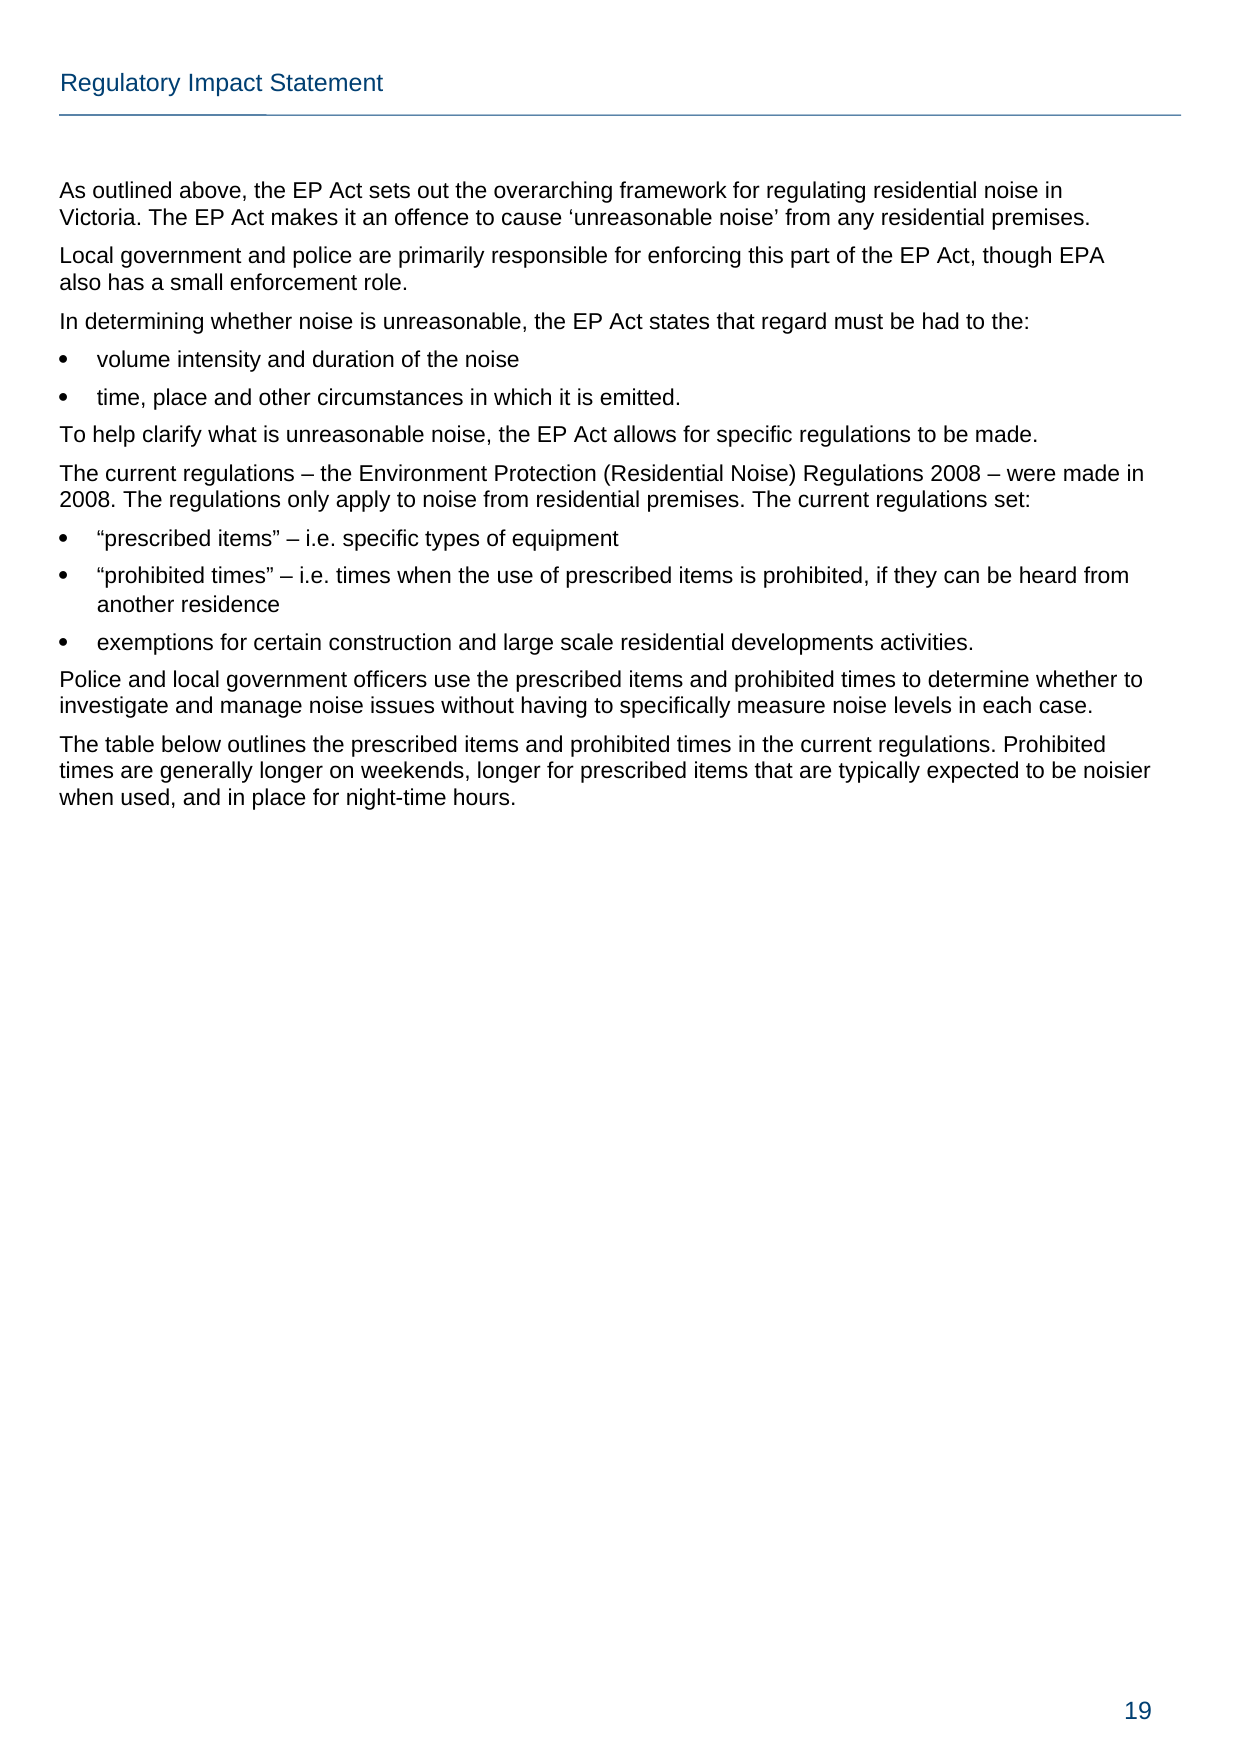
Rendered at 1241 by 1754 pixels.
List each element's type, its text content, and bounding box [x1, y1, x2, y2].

text volume intensity and duration of the noise [59, 346, 1152, 373]
text Police and local government officers use the prescribed items and prohibited times to determine whether to investigate and manage noise issues without having to specifically measure noise levels in each case. [59, 666, 1152, 719]
text To help clarify what is unreasonable noise, the EP Act allows for specific regulations to be made. [59, 421, 1152, 447]
text “prescribed items” – i.e. specific types of equipment [59, 525, 1152, 551]
text Local government and police are primarily responsible for enforcing this part of the EP Act, though EPA also has a small enforcement role. [59, 242, 1152, 295]
text As outlined above, the EP Act sets out the overarching framework for regulating residential noise in Victoria. The EP Act makes it an offence to cause ‘unreasonable noise’ from any residential premises. [59, 177, 1152, 230]
text time, place and other circumstances in which it is emitted. [59, 384, 1152, 410]
text The table below outlines the prescribed items and prohibited times in the current regulations. Prohibited times are generally longer on weekends, longer for prescribed items that are typically expected to be noisier when used, and in place for night-time hours. [59, 731, 1152, 810]
text exemptions for certain construction and large scale residential developments activities. [59, 629, 1152, 655]
text The current regulations – the Environment Protection (Residential Noise) Regulations 2008 – were made in 2008. The regulations only apply to noise from residential premises. The current regulations set: [59, 460, 1152, 513]
text “prohibited times” – i.e. times when the use of prescribed items is prohibited, if they can be heard from another residence [59, 562, 1152, 618]
text In determining whether noise is unreasonable, the EP Act states that regard must be had to the: [59, 308, 1152, 334]
